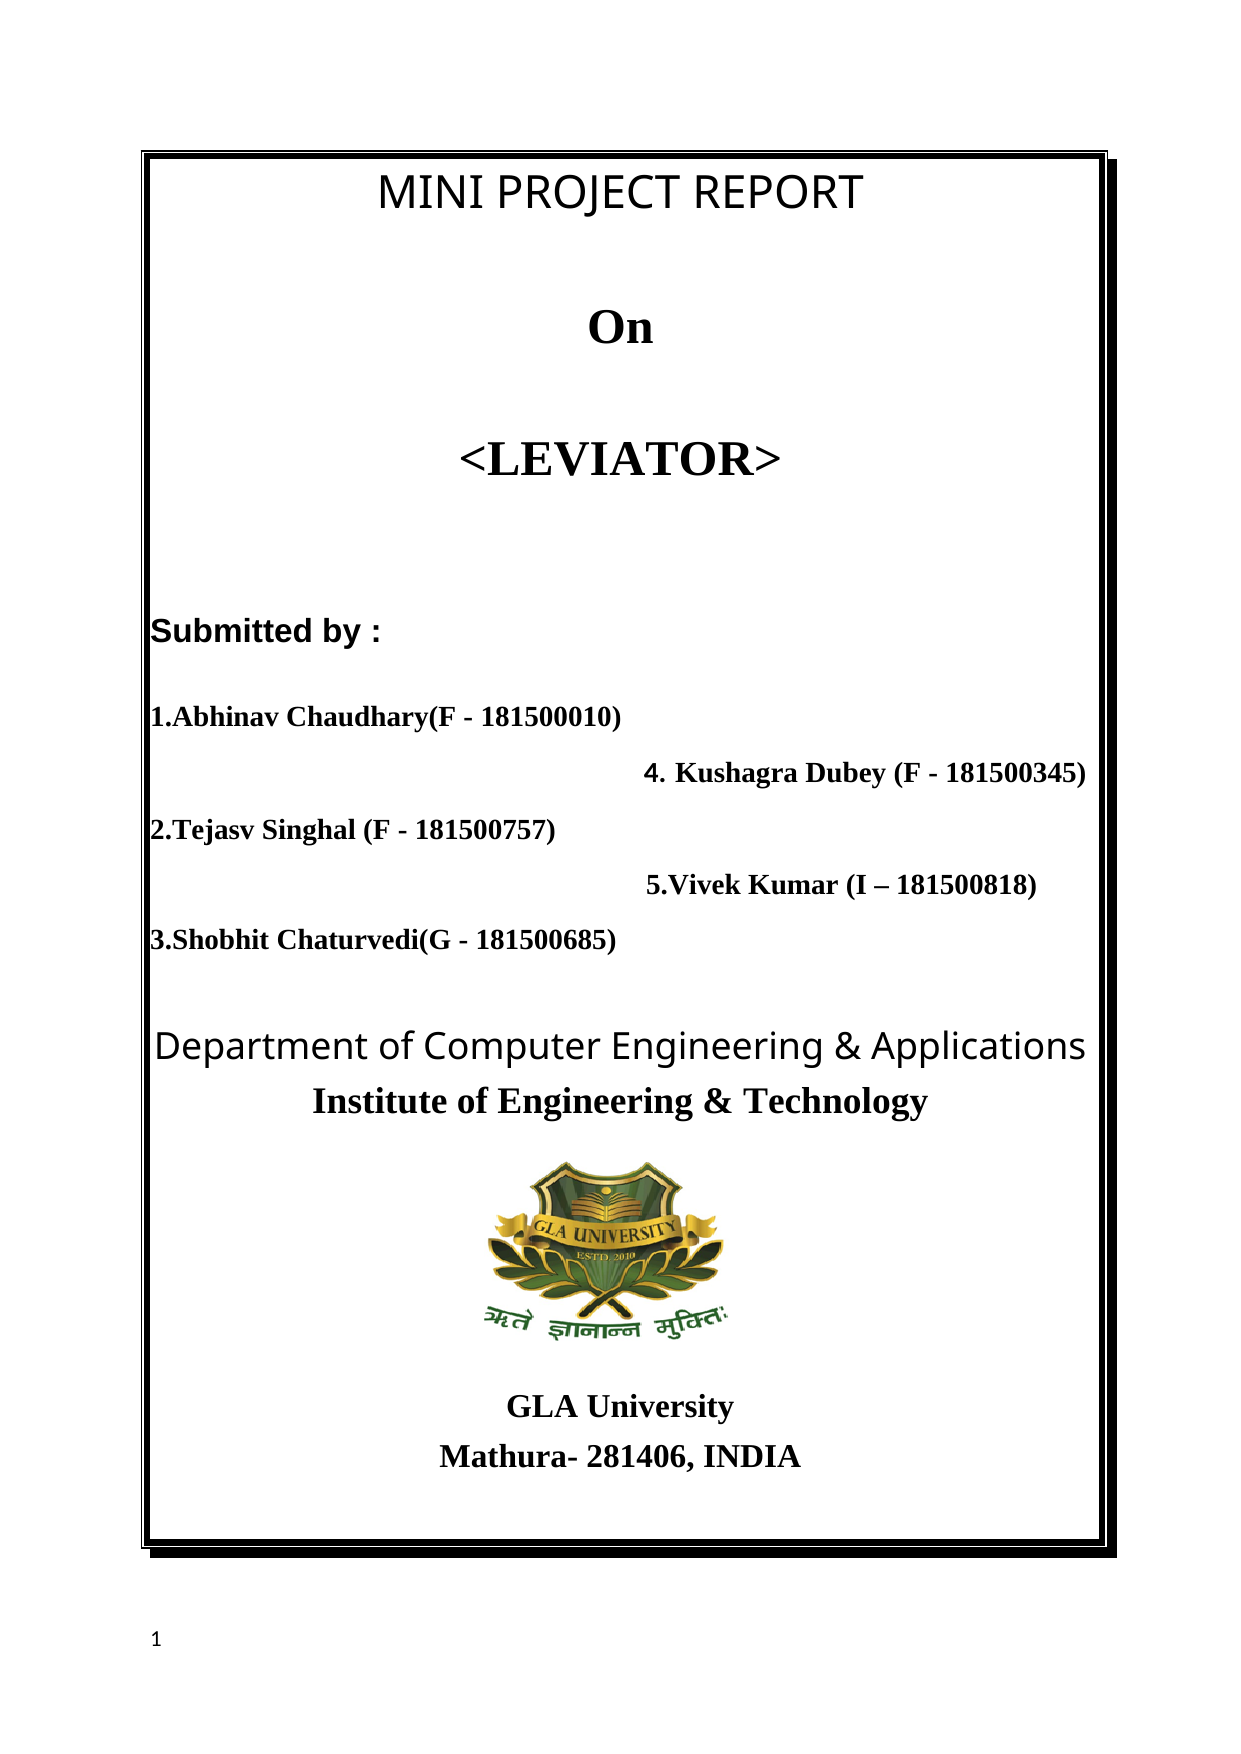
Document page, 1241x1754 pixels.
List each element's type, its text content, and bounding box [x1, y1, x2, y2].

text MINI PROJECT REPORT [150, 159, 1099, 222]
text 4. Kushagra Dubey (F - 181500345) [150, 745, 1099, 790]
text 3.Shobhit Chaturvedi(G - 181500685) [150, 913, 1099, 956]
text Mathura- 281406, INDIA [150, 1427, 1099, 1539]
text Submitted by : [150, 601, 1099, 649]
text 5.Vivek Kumar (I – 181500818) [150, 858, 1099, 901]
text <LEVIATOR> [150, 420, 1099, 487]
text 1.Abhinav Chaudhary(F - 181500010) [150, 690, 1099, 733]
text GLA University [150, 1377, 1099, 1424]
picture [483, 1149, 735, 1343]
text Department of Computer Engineering & Applications [150, 1010, 1099, 1069]
text On [150, 288, 1099, 354]
text 2.Tejasv Singhal (F - 181500757) [150, 803, 1099, 846]
text Institute of Engineering & Technology [150, 1069, 1099, 1121]
